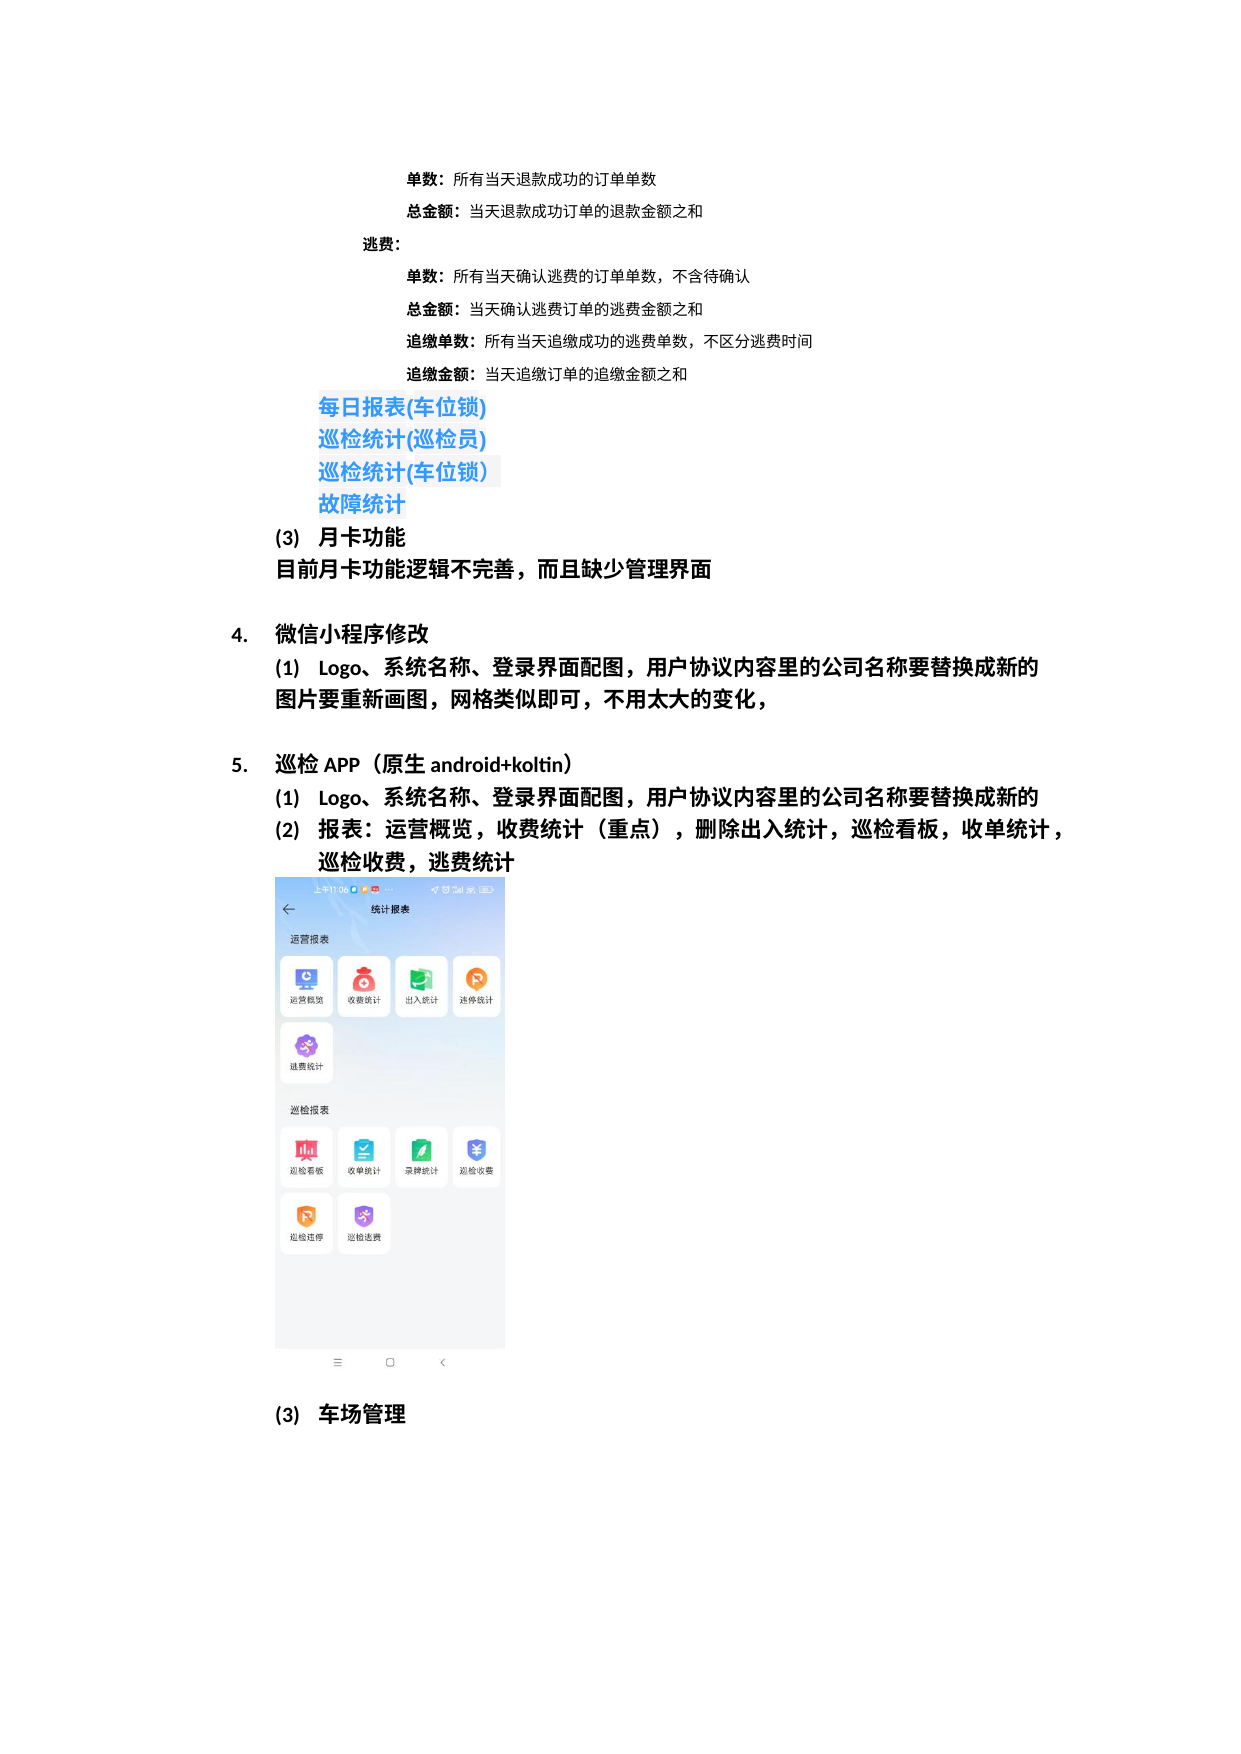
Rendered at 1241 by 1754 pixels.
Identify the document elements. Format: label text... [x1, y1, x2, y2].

list 图片要重新画图，网格类似即可，不用太大的变化， [275, 682, 1053, 714]
text 追缴金额：当天追缴订单的追缴金额之和 [362, 357, 1053, 389]
text 单数：所有当天确认逃费的订单单数，不含待确认 [362, 259, 1053, 292]
text 追缴单数：所有当天追缴成功的逃费单数，不区分逃费时间 [362, 324, 1053, 357]
list 报表：运营概览，收费统计（重点），删除出入统计，巡检看板，收单统计，巡检收费，逃费统计 [275, 812, 1053, 877]
text 总金额：当天退款成功订单的退款金额之和 [362, 194, 1053, 227]
text 巡检统计(车位锁） [275, 454, 1053, 487]
text 故障统计 [275, 487, 1053, 519]
text 单数：所有当天退款成功的订单单数 [362, 162, 1053, 194]
list 目前月卡功能逻辑不完善，而且缺少管理界面 [275, 552, 1053, 584]
picture [275, 877, 505, 1376]
list 车场管理 [275, 1397, 1053, 1429]
list 月卡功能 [275, 519, 1053, 552]
list 巡检APP（原生android+koltin） [231, 747, 1053, 779]
text 总金额：当天确认逃费订单的逃费金额之和 [362, 292, 1053, 324]
list Logo、系统名称、登录界面配图，用户协议内容里的公司名称要替换成新的 [275, 779, 1053, 812]
text 逃费： [319, 227, 1053, 259]
list 微信小程序修改 [231, 617, 1053, 649]
list Logo、系统名称、登录界面配图，用户协议内容里的公司名称要替换成新的 [275, 649, 1053, 682]
text 每日报表(车位锁) [275, 389, 1053, 422]
text 巡检统计(巡检员) [275, 422, 1053, 454]
